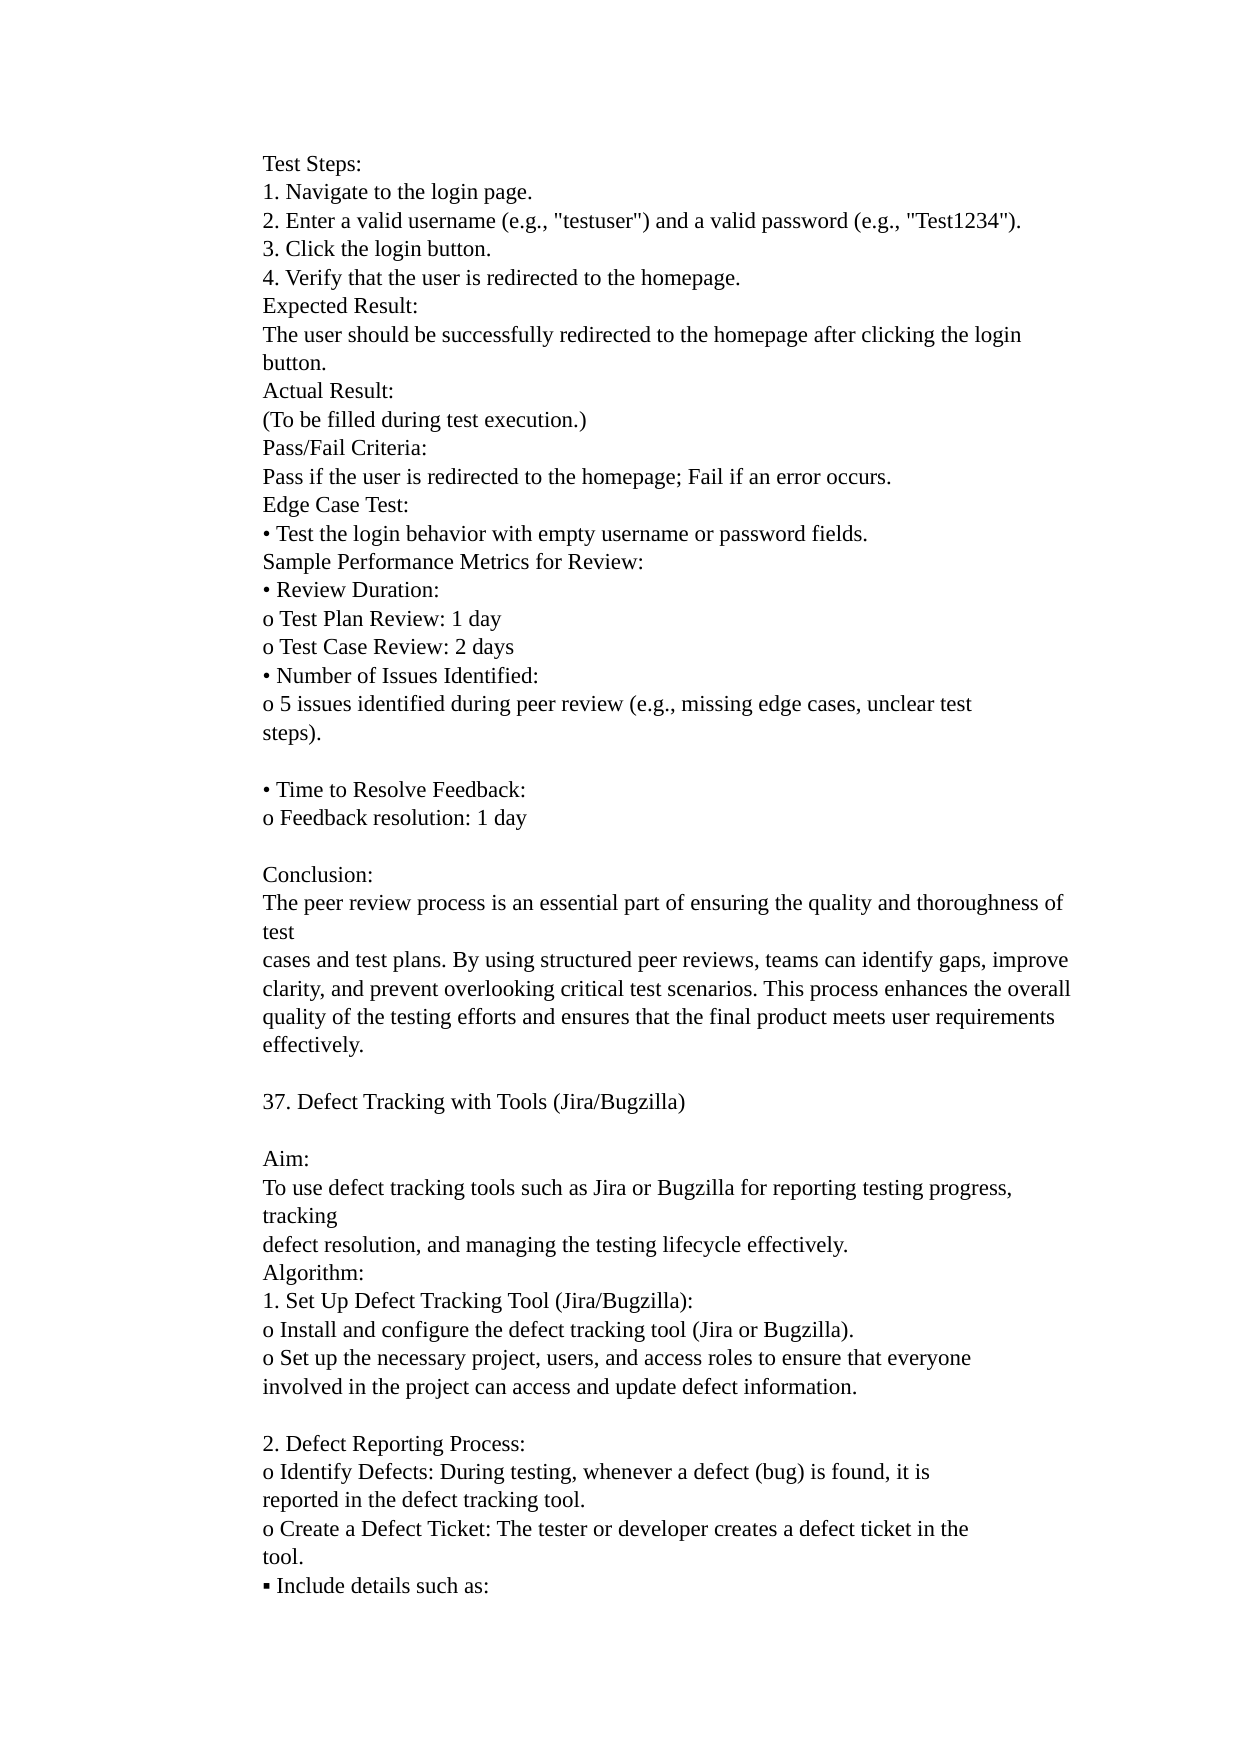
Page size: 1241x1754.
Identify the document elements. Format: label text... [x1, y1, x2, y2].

list o Test Case Review: 2 days [262, 633, 1090, 660]
list Pass if the user is redirected to the homepage; Fail if an error occurs. [262, 463, 1090, 489]
list 1. Set Up Defect Tracking Tool (Jira/Bugzilla): [262, 1287, 1090, 1314]
list Actual Result: [262, 377, 1090, 404]
list 2. Enter a valid username (e.g., "testuser") and a valid password (e.g., "Test1234"). [262, 207, 1090, 233]
list The user should be successfully redirected to the homepage after clicking the login button. [262, 321, 1090, 375]
list ▪ Include details such as: [262, 1572, 1090, 1598]
list reported in the defect tracking tool. [262, 1487, 1090, 1513]
list Edge Case Test: [262, 491, 1090, 518]
list The peer review process is an essential part of ensuring the quality and thoroughness of test [262, 889, 1090, 944]
list • Time to Resolve Feedback: [262, 776, 1090, 802]
list o 5 issues identified during peer review (e.g., missing edge cases, unclear test [262, 690, 1090, 717]
list Aim: [262, 1145, 1090, 1172]
list o Test Plan Review: 1 day [262, 605, 1090, 631]
list steps). [262, 719, 1090, 745]
list Expected Result: [262, 292, 1090, 318]
list cases and test plans. By using structured peer reviews, teams can identify gaps, improve [262, 946, 1090, 973]
list 1. Navigate to the login page. [262, 178, 1090, 205]
list o Feedback resolution: 1 day [262, 804, 1090, 830]
list 4. Verify that the user is redirected to the homepage. [262, 264, 1090, 290]
list o Set up the necessary project, users, and access roles to ensure that everyone [262, 1344, 1090, 1371]
list o Install and configure the defect tracking tool (Jira or Bugzilla). [262, 1316, 1090, 1342]
list Sample Performance Metrics for Review: [262, 548, 1090, 574]
list quality of the testing efforts and ensures that the final product meets user requirements [262, 1003, 1090, 1029]
list Conclusion: [262, 861, 1090, 887]
list • Test the login behavior with empty username or password fields. [262, 520, 1090, 546]
list (To be filled during test execution.) [262, 406, 1090, 432]
list effectively. [262, 1032, 1090, 1058]
list Pass/Fail Criteria: [262, 434, 1090, 461]
list • Review Duration: [262, 577, 1090, 603]
list defect resolution, and managing the testing lifecycle effectively. [262, 1231, 1090, 1257]
list tool. [262, 1543, 1090, 1570]
list o Identify Defects: During testing, whenever a defect (bug) is found, it is [262, 1458, 1090, 1484]
list To use defect tracking tools such as Jira or Bugzilla for reporting testing progress, tracking [262, 1174, 1090, 1228]
list involved in the project can access and update defect information. [262, 1373, 1090, 1399]
list Test Steps: [262, 150, 1090, 176]
list o Create a Defect Ticket: The tester or developer creates a defect ticket in the [262, 1515, 1090, 1541]
list 37. Defect Tracking with Tools (Jira/Bugzilla) [262, 1088, 1090, 1115]
list clarity, and prevent overlooking critical test scenarios. This process enhances the overall [262, 975, 1090, 1001]
list • Number of Issues Identified: [262, 662, 1090, 688]
list 3. Click the login button. [262, 235, 1090, 262]
list 2. Defect Reporting Process: [262, 1430, 1090, 1456]
list Algorithm: [262, 1259, 1090, 1285]
